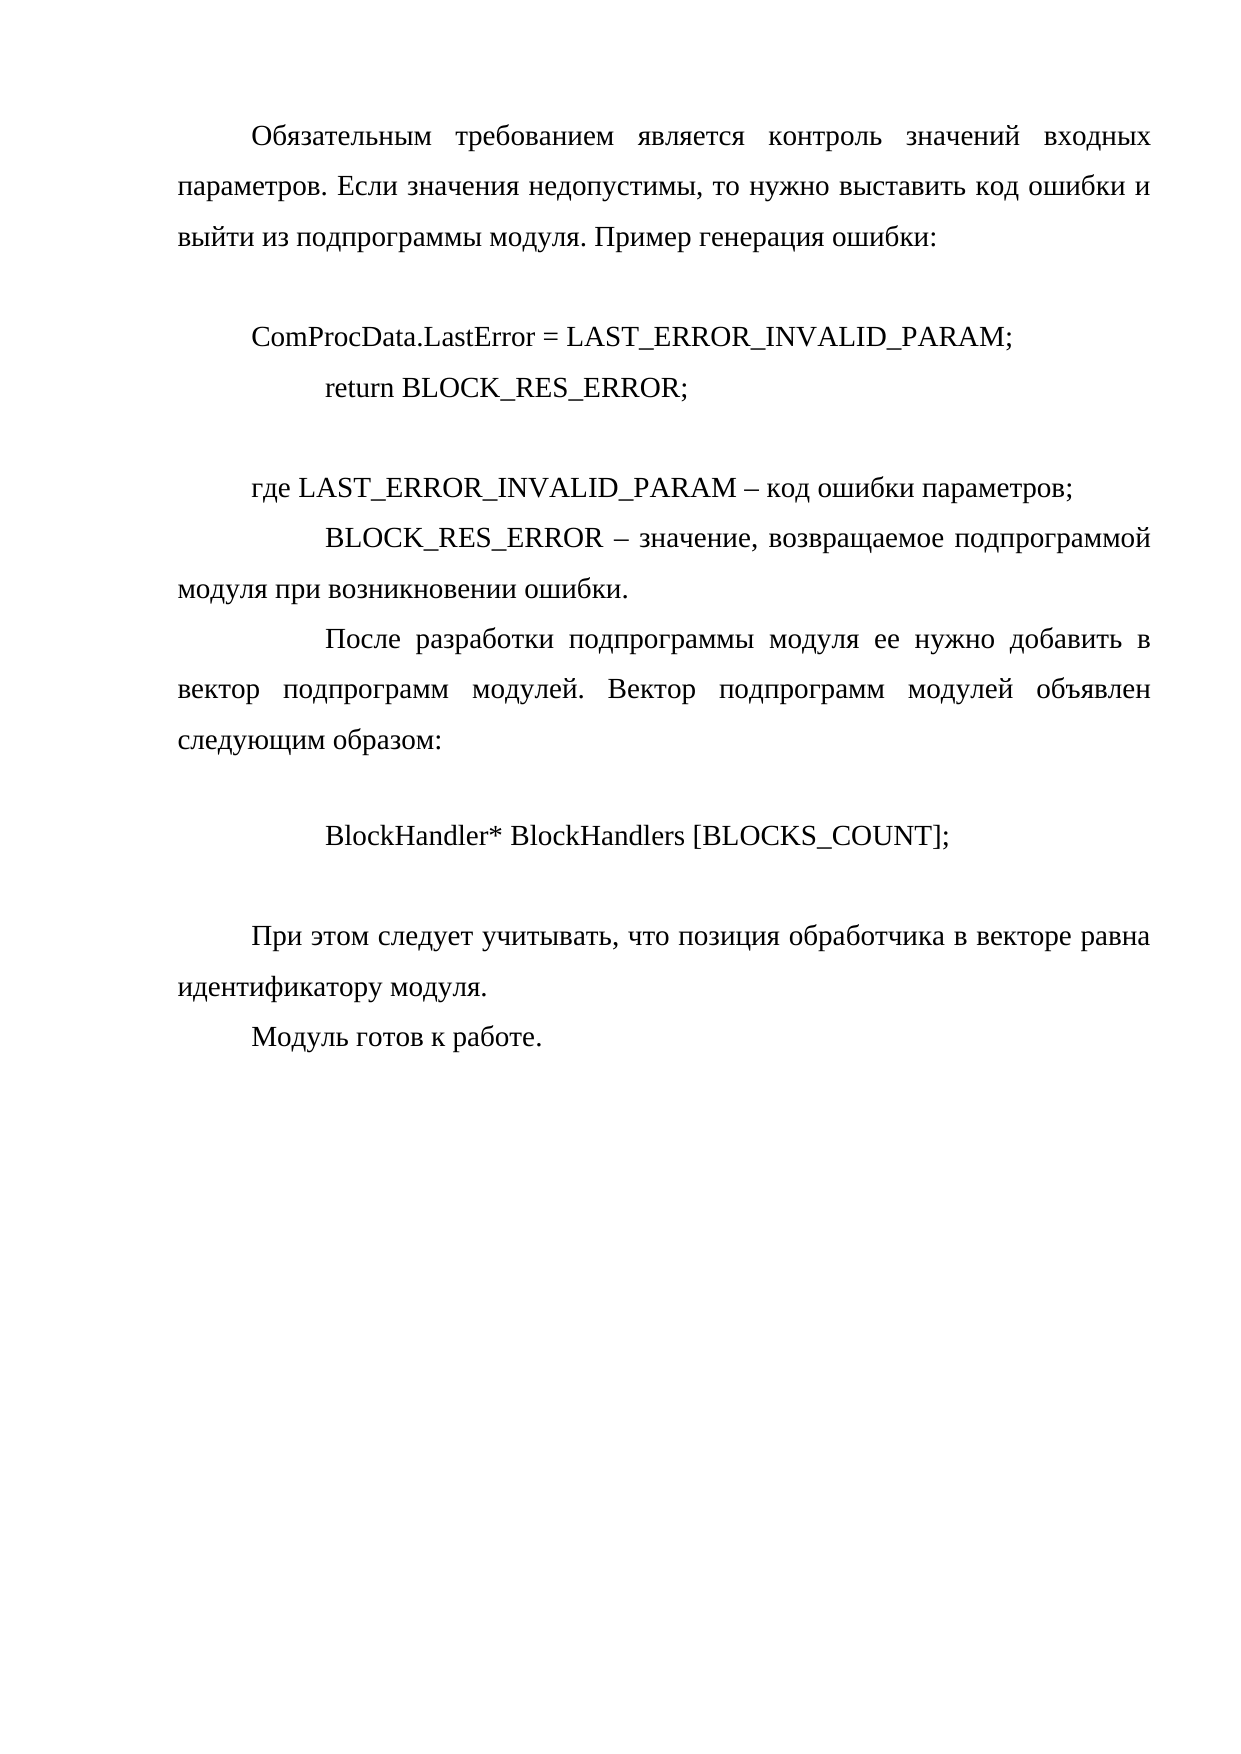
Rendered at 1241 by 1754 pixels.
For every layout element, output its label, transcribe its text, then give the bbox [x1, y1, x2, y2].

text BLOCK_RES_ERROR – значение, возвращаемое подпрограммой модуля при возникновении ошибки. [177, 521, 1152, 604]
text BlockHandler* BlockHandlers [BLOCKS_COUNT]; [177, 818, 1152, 851]
text После разработки подпрограммы модуля ее нужно добавить в вектор подпрограмм модулей. Вектор подпрограмм модулей объявлен следующим образом: [177, 621, 1152, 755]
text При этом следует учитывать, что позиция обработчика в векторе равна идентификатору модуля. [177, 918, 1152, 1002]
text Обязательным требованием является контроль значений входных параметров. Если значения недопустимы, то нужно выставить код ошибки и выйти из подпрограммы модуля. Пример генерация ошибки: [177, 118, 1152, 252]
text где LAST_ERROR_INVALID_PARAM – код ошибки параметров; [177, 470, 1152, 504]
text ComProcData.LastError = LAST_ERROR_INVALID_PARAM; [177, 319, 1152, 353]
text return BLOCK_RES_ERROR; [177, 370, 1152, 403]
text Модуль готов к работе. [177, 1019, 1152, 1052]
